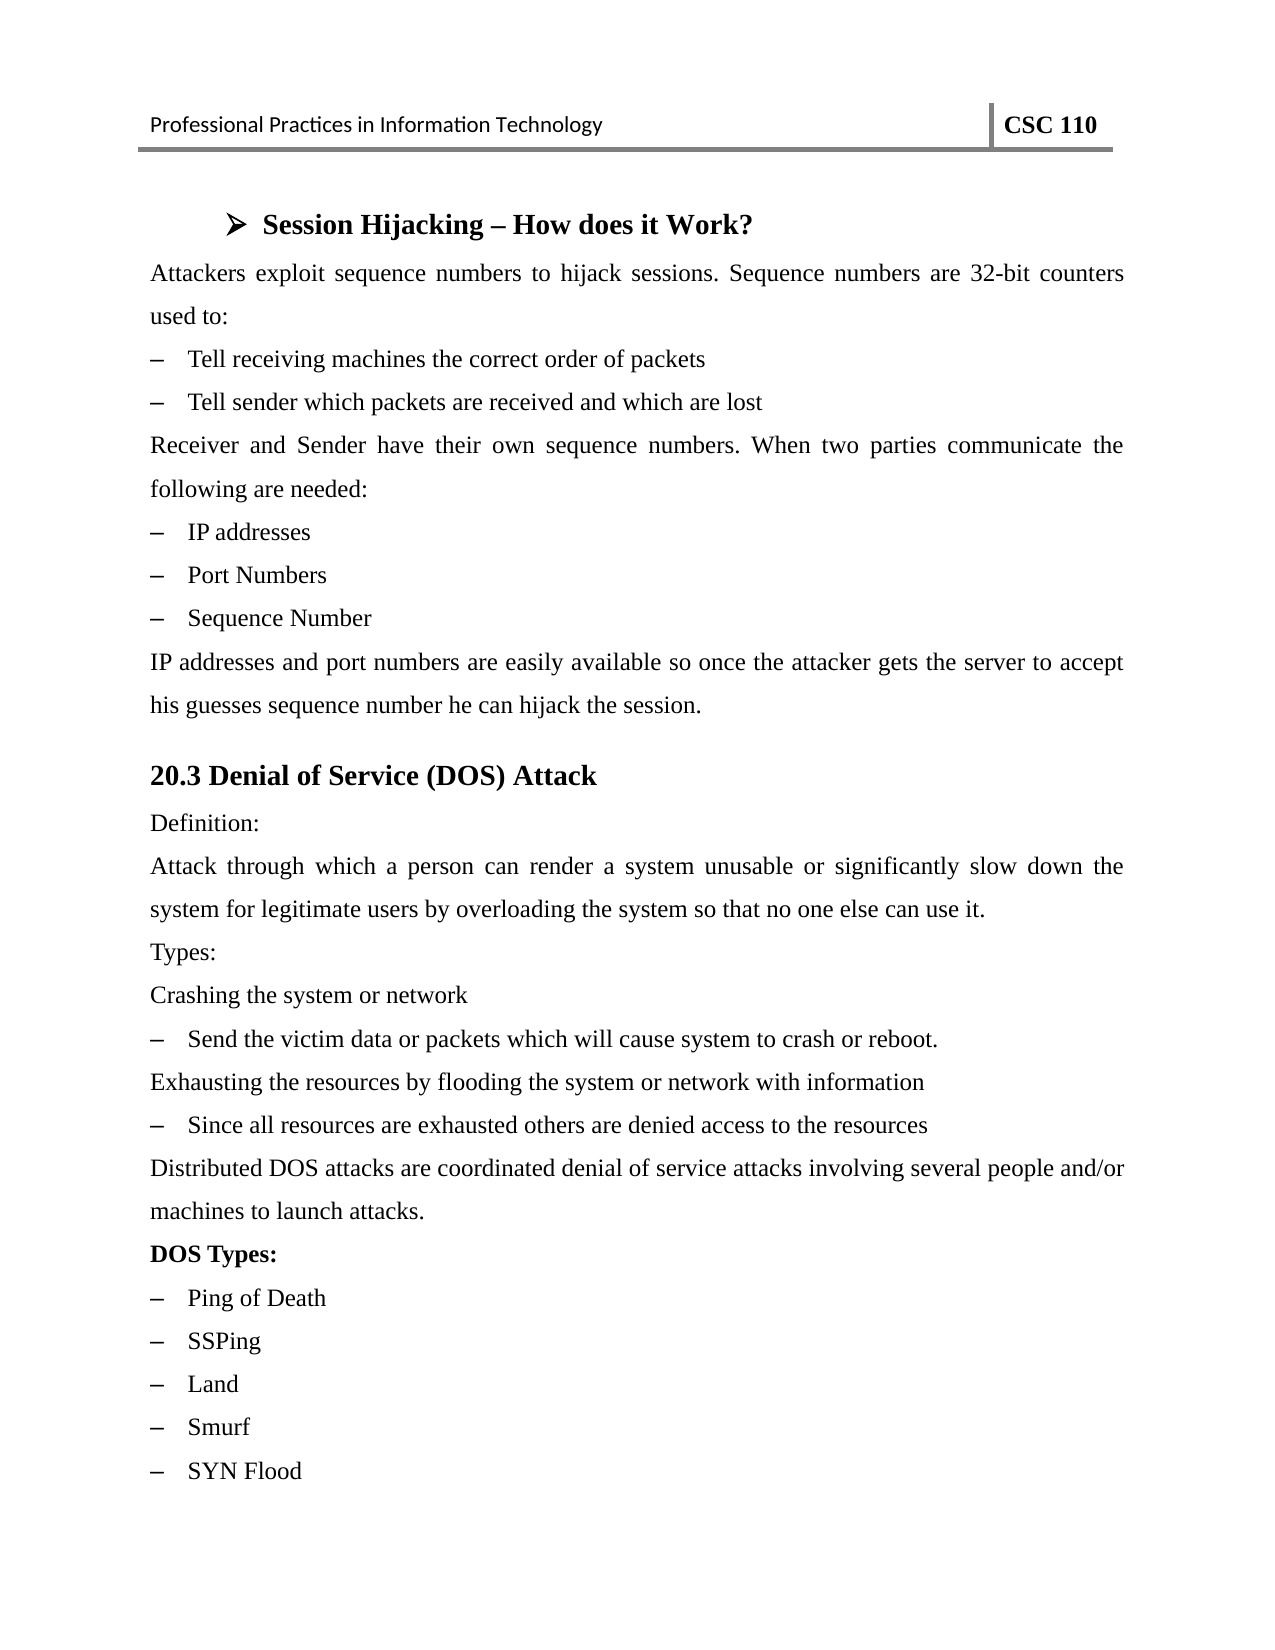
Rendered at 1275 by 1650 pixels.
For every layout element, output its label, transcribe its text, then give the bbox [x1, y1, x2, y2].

subtitle Ping of Death [150, 1283, 1125, 1312]
subtitle Receiver and Sender have their own sequence numbers. When two parties communicate the following are needed: [150, 431, 1125, 502]
subtitle Exhausting the resources by flooding the system or network with information [150, 1067, 1125, 1096]
subtitle Tell receiving machines the correct order of packets [150, 344, 1125, 373]
subtitle DOS Types: [150, 1239, 1125, 1268]
subtitle Attackers exploit sequence numbers to hijack sessions. Sequence numbers are 32-bit counters used to: [150, 258, 1125, 330]
subtitle Definition: [150, 808, 1125, 837]
subtitle Distributed DOS attacks are coordinated denial of service attacks involving several people and/or machines to launch attacks. [150, 1153, 1125, 1225]
list Session Hijacking – How does it Work? [225, 207, 1125, 241]
subtitle Attack through which a person can render a system unusable or significantly slow down the system for legitimate users by overloading the system so that no one else can use it. [150, 851, 1125, 923]
subtitle Since all resources are exhausted others are denied access to the resources [150, 1110, 1125, 1139]
subtitle IP addresses and port numbers are easily available so once the attacker gets the server to accept his guesses sequence number he can hijack the session. [150, 647, 1125, 718]
subtitle Send the victim data or packets which will cause system to crash or reboot. [150, 1024, 1125, 1053]
subtitle Crashing the system or network [150, 981, 1125, 1009]
subtitle Sequence Number [150, 603, 1125, 632]
subtitle SSPing [150, 1326, 1125, 1355]
subtitle SYN Flood [150, 1456, 1125, 1484]
subtitle IP addresses [150, 517, 1125, 546]
text 20.3 Denial of Service (DOS) Attack [150, 758, 1125, 791]
subtitle Smurf [150, 1412, 1125, 1441]
subtitle Tell sender which packets are received and which are lost [150, 387, 1125, 416]
subtitle Land [150, 1369, 1125, 1398]
subtitle Port Numbers [150, 560, 1125, 589]
subtitle Types: [150, 937, 1125, 966]
